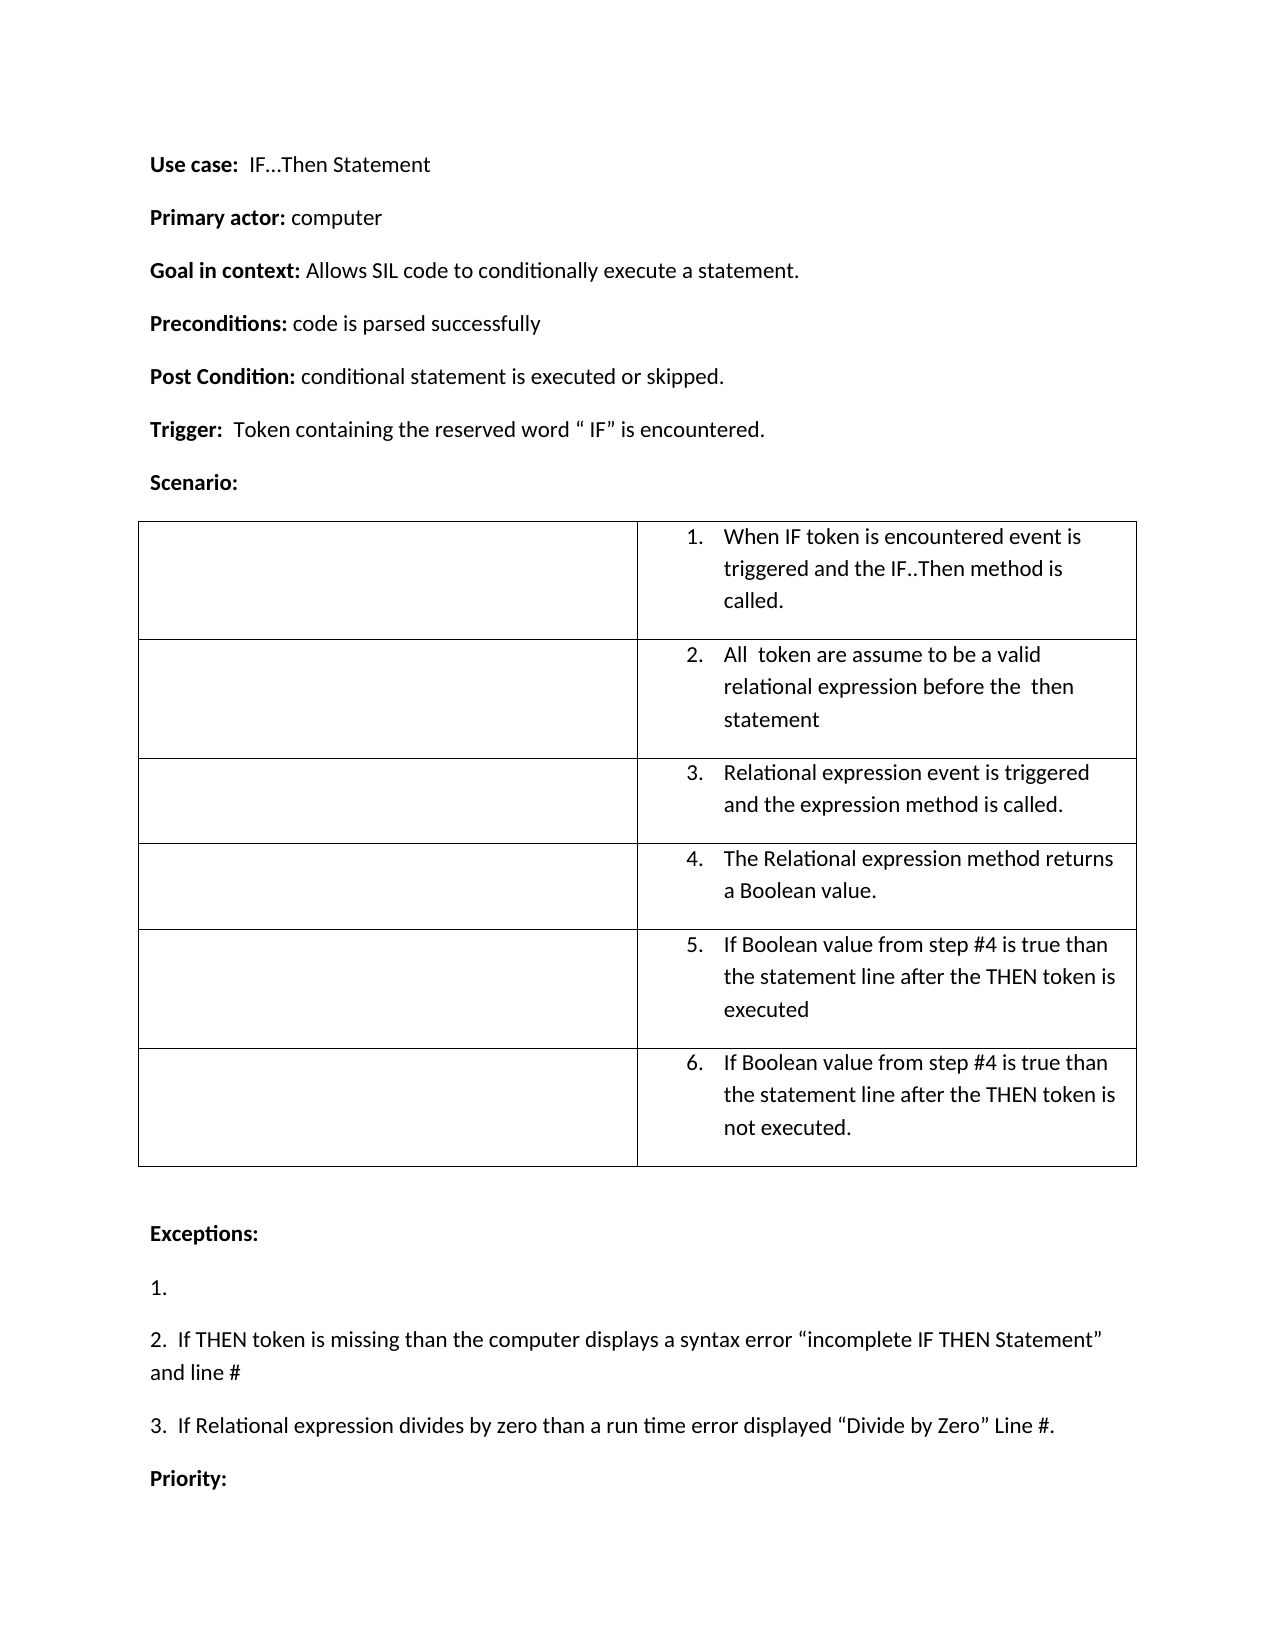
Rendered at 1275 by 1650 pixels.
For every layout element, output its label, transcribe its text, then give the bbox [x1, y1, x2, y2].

table_cell [139, 759, 637, 843]
text Trigger: Token containing the reserved word “ IF” is encountered. [150, 415, 1125, 443]
table_cell The Relational expression method returns a Boolean value. [638, 844, 1136, 929]
table_cell [139, 640, 637, 757]
text 3. If Relational expression divides by zero than a run time error displayed “Divide by Zero” Line #. [150, 1411, 1125, 1439]
text Primary actor: computer [150, 203, 1125, 231]
table_cell If Boolean value from step #4 is true than the statement line after the THEN token is not executed. [638, 1049, 1136, 1166]
table_cell If Boolean value from step #4 is true than the statement line after the THEN token is executed [638, 930, 1136, 1047]
text Preconditions: code is parsed successfully [150, 309, 1125, 337]
text Scenario: [150, 468, 1125, 496]
text 1. [150, 1273, 1125, 1301]
text Goal in context: Allows SIL code to conditionally execute a statement. [150, 256, 1125, 284]
text Priority: [150, 1464, 1125, 1492]
text 2. If THEN token is missing than the computer displays a syntax error “incomplete IF THEN Statement” and line # [150, 1326, 1125, 1386]
table_cell Relational expression event is triggered and the expression method is called. [638, 759, 1136, 843]
table_cell [139, 1049, 637, 1166]
table_cell All token are assume to be a valid relational expression before the then statement [638, 640, 1136, 757]
table_cell [139, 930, 637, 1047]
table_cell [139, 844, 637, 929]
text Post Condition: conditional statement is executed or skipped. [150, 362, 1125, 390]
text Exceptions: [150, 1219, 1125, 1248]
text Use case: IF…Then Statement [150, 150, 1125, 178]
table_header [139, 522, 637, 639]
table_header When IF token is encountered event is triggered and the IF..Then method is called. [638, 522, 1136, 639]
